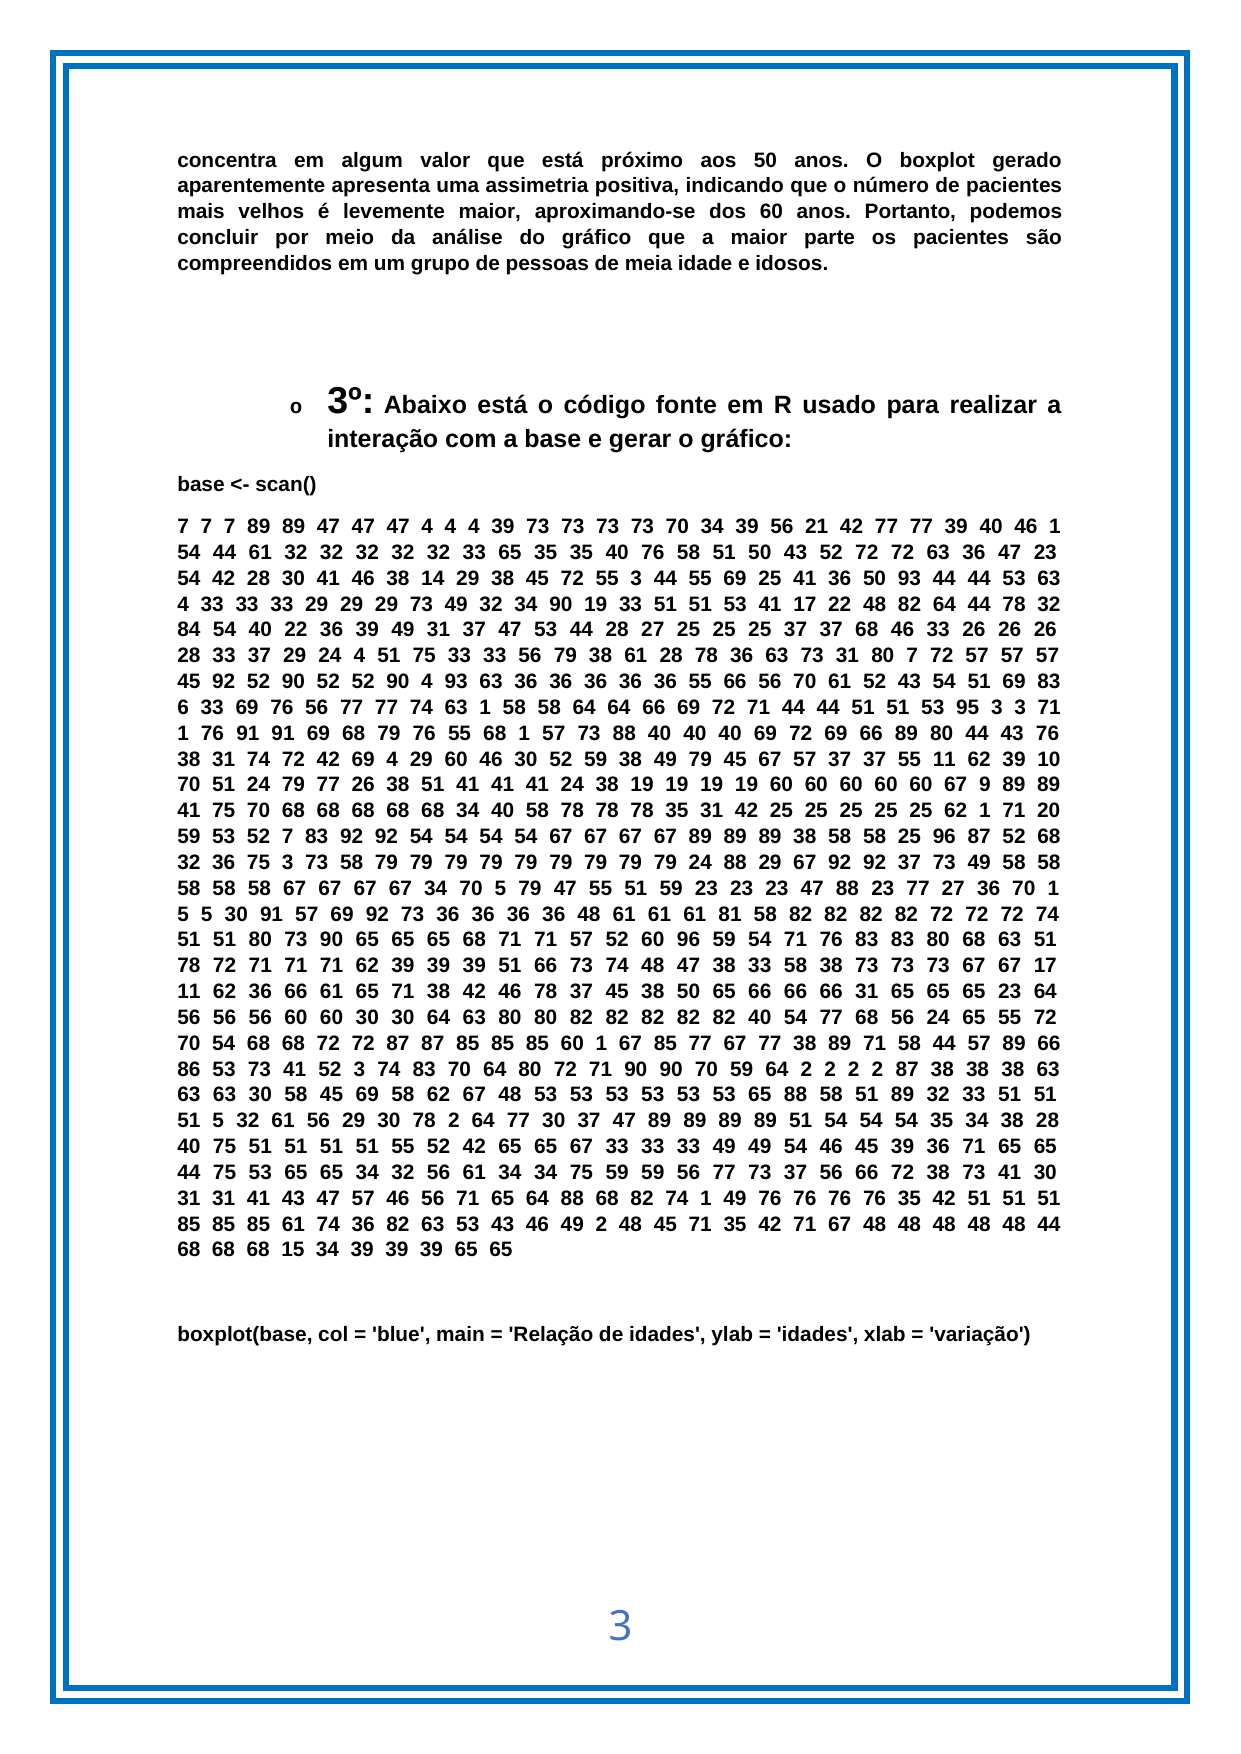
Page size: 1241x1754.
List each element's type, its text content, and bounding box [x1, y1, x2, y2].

text base <- scan() [177, 471, 1063, 495]
list 3º: Abaixo está o código fonte em R usado para realizar a interação com a base e gerar o gráfico: [289, 378, 1063, 452]
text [177, 147, 1063, 275]
text 7 7 7 89 89 47 47 47 4 4 4 39 73 73 73 73 70 34 39 56 21 42 77 77 39 40 46 1 54 44 61 32 32 32 32 32 33 65 35 35 40 76 58 51 50 43 52 72 72 63 36 47 23 54 42 28 30 41 46 38 14 29 38 45 72 55 3 44 55 69 25 41 36 50 93 44 44 53 63 4 33 33 33 29 29 29 73 49 32 34 90 19 33 51 51 53 41 17 22 48 82 64 44 78 32 84 54 40 22 36 39 49 31 37 47 53 44 28 27 25 25 25 37 37 68 46 33 26 26 26 28 33 37 29 24 4 51 75 33 33 56 79 38 61 28 78 36 63 73 31 80 7 72 57 57 57 45 92 52 90 52 52 90 4 93 63 36 36 36 36 36 55 66 56 70 61 52 43 54 51 69 83 6 33 69 76 56 77 77 74 63 1 58 58 64 64 66 69 72 71 44 44 51 51 53 95 3 3 71 1 76 91 91 69 68 79 76 55 68 1 57 73 88 40 40 40 69 72 69 66 89 80 44 43 76 38 31 74 72 42 69 4 29 60 46 30 52 59 38 49 79 45 67 57 37 37 55 11 62 39 10 70 51 24 79 77 26 38 51 41 41 41 24 38 19 19 19 19 60 60 60 60 60 67 9 89 89 41 75 70 68 68 68 68 68 34 40 58 78 78 78 35 31 42 25 25 25 25 25 62 1 71 20 59 53 52 7 83 92 92 54 54 54 54 67 67 67 67 89 89 89 38 58 58 25 96 87 52 68 32 36 75 3 73 58 79 79 79 79 79 79 79 79 79 24 88 29 67 92 92 37 73 49 58 58 58 58 58 67 67 67 67 34 70 5 79 47 55 51 59 23 23 23 47 88 23 77 27 36 70 1 5 5 30 91 57 69 92 73 36 36 36 36 48 61 61 61 81 58 82 82 82 82 72 72 72 74 51 51 80 73 90 65 65 65 68 71 71 57 52 60 96 59 54 71 76 83 83 80 68 63 51 78 72 71 71 71 62 39 39 39 51 66 73 74 48 47 38 33 58 38 73 73 73 67 67 17 11 62 36 66 61 65 71 38 42 46 78 37 45 38 50 65 66 66 66 31 65 65 65 23 64 56 56 56 60 60 30 30 64 63 80 80 82 82 82 82 82 40 54 77 68 56 24 65 55 72 70 54 68 68 72 72 87 87 85 85 85 60 1 67 85 77 67 77 38 89 71 58 44 57 89 66 86 53 73 41 52 3 74 83 70 64 80 72 71 90 90 70 59 64 2 2 2 2 87 38 38 38 63 63 63 30 58 45 69 58 62 67 48 53 53 53 53 53 53 65 88 58 51 89 32 33 51 51 51 5 32 61 56 29 30 78 2 64 77 30 37 47 89 89 89 89 51 54 54 54 35 34 38 28 40 75 51 51 51 51 55 52 42 65 65 67 33 33 33 49 49 54 46 45 39 36 71 65 65 44 75 53 65 65 34 32 56 61 34 34 75 59 59 56 77 73 37 56 66 72 38 73 41 30 31 31 41 43 47 57 46 56 71 65 64 88 68 82 74 1 49 76 76 76 76 35 42 51 51 51 85 85 85 61 74 36 82 63 53 43 46 49 2 48 45 71 35 42 71 67 48 48 48 48 48 44 68 68 68 15 34 39 39 39 65 65 [177, 514, 1063, 1261]
text boxplot(base, col = 'blue', main = 'Relação de idades', ylab = 'idades', xlab = 'variação') [177, 1322, 1063, 1346]
